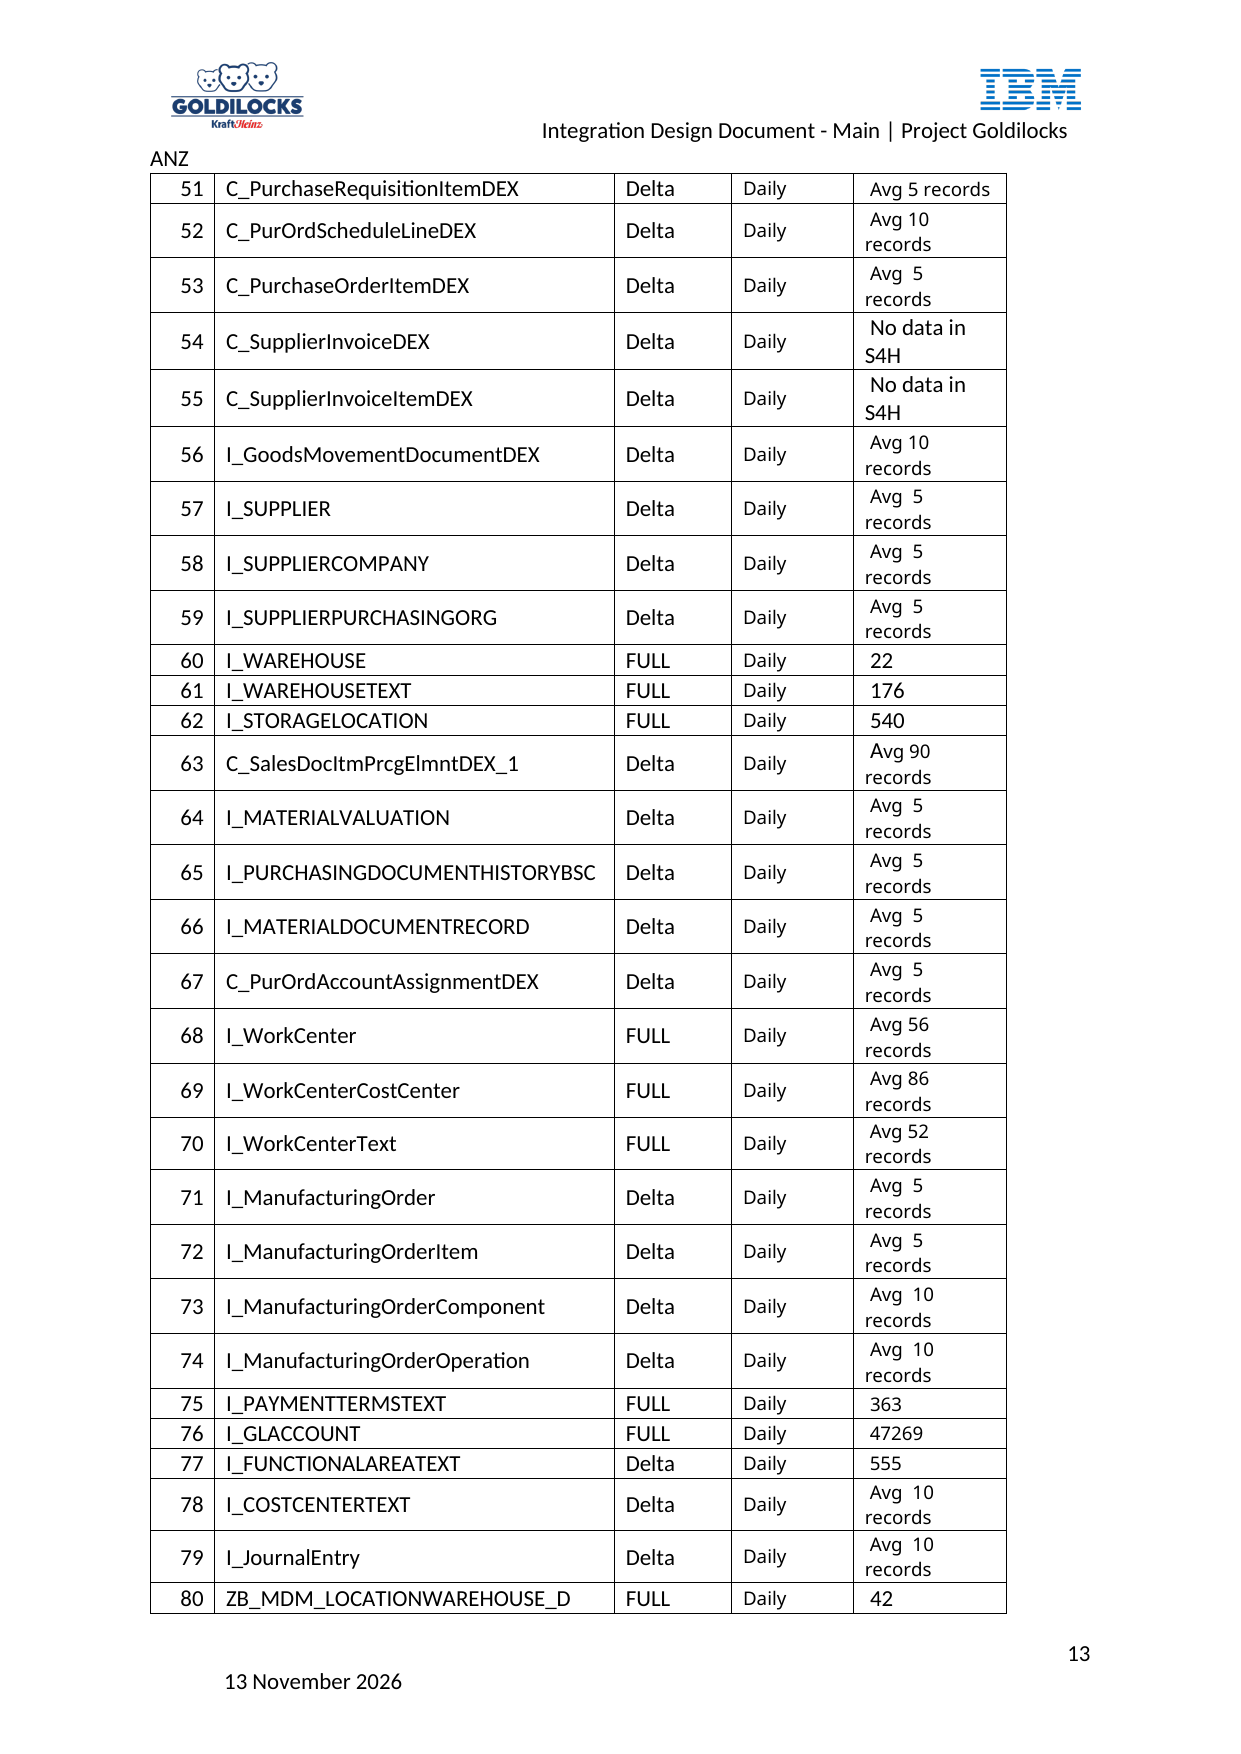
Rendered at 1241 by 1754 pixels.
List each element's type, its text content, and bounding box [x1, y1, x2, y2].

table_cell Delta [615, 536, 731, 590]
table_cell 62 [151, 706, 214, 735]
table_cell FULL [615, 1389, 731, 1418]
table_cell 66 [151, 900, 214, 953]
table_cell FULL [615, 676, 731, 705]
table_cell I_ManufacturingOrderOperation [215, 1334, 614, 1387]
table_cell 75 [151, 1389, 214, 1418]
table_cell 61 [151, 676, 214, 705]
table_cell Daily [732, 536, 853, 590]
table_cell 67 [151, 954, 214, 1008]
table_cell Avg 10 records [854, 1334, 1006, 1387]
table_cell 72 [151, 1225, 214, 1278]
table_cell 71 [151, 1170, 214, 1224]
table_cell 540 [854, 706, 1006, 735]
table_cell Avg 5 records [854, 258, 1006, 312]
table_cell Delta [615, 1279, 731, 1333]
table_cell I_WorkCenterText [215, 1118, 614, 1169]
table_cell Avg 90 records [854, 736, 1006, 789]
table_cell C_PurOrdScheduleLineDEX [215, 204, 614, 257]
table_cell Daily [732, 204, 853, 257]
table_cell I_WorkCenterCostCenter [215, 1064, 614, 1117]
table_cell Delta [615, 736, 731, 789]
table_cell 52 [151, 204, 214, 257]
table_cell 555 [854, 1449, 1006, 1478]
table_cell FULL [615, 1118, 731, 1169]
table_cell Avg 56 records [854, 1009, 1006, 1062]
table_cell 79 [151, 1531, 214, 1582]
table_cell Delta [615, 482, 731, 535]
table_cell 42 [854, 1583, 1006, 1612]
table_cell Daily [732, 1225, 853, 1278]
table_cell Avg 10 records [854, 1531, 1006, 1582]
table_cell 63 [151, 736, 214, 789]
table_cell 363 [854, 1389, 1006, 1418]
table_cell Delta [615, 591, 731, 644]
table_cell Avg 5 records [854, 536, 1006, 590]
table_cell I_PURCHASINGDOCUMENTHISTORYBSC [215, 845, 614, 899]
table_cell No data in S4H [854, 313, 1006, 369]
table_cell 53 [151, 258, 214, 312]
table_cell Daily [732, 1279, 853, 1333]
table_cell 77 [151, 1449, 214, 1478]
table_cell 74 [151, 1334, 214, 1387]
table_cell I_SUPPLIERPURCHASINGORG [215, 591, 614, 644]
table_cell Avg 5 records [854, 591, 1006, 644]
table_cell 60 [151, 645, 214, 674]
table_cell Avg 5 records [854, 900, 1006, 953]
table_cell I_GoodsMovementDocumentDEX [215, 427, 614, 481]
table_cell I_SUPPLIER [215, 482, 614, 535]
picture [150, 53, 321, 139]
table_cell Avg 86 records [854, 1064, 1006, 1117]
table_cell Daily [732, 1334, 853, 1387]
table_cell Daily [732, 1389, 853, 1418]
table_cell I_COSTCENTERTEXT [215, 1479, 614, 1530]
table_cell Daily [732, 791, 853, 844]
table_cell Delta [615, 1170, 731, 1224]
table_cell 51 [151, 174, 214, 203]
table_cell Daily [732, 1583, 853, 1612]
table_cell 57 [151, 482, 214, 535]
table_cell 55 [151, 370, 214, 426]
table_cell Delta [615, 1479, 731, 1530]
table_cell FULL [615, 1064, 731, 1117]
table_cell 64 [151, 791, 214, 844]
table_cell No data in S4H [854, 370, 1006, 426]
table_cell I_ManufacturingOrderComponent [215, 1279, 614, 1333]
table_cell Daily [732, 313, 853, 369]
table_cell FULL [615, 645, 731, 674]
table_cell Delta [615, 791, 731, 844]
table_cell 176 [854, 676, 1006, 705]
table_cell 68 [151, 1009, 214, 1062]
table_cell 80 [151, 1583, 214, 1612]
table_cell 70 [151, 1118, 214, 1169]
table_cell ZB_MDM_LOCATIONWAREHOUSE_D [215, 1583, 614, 1612]
table_cell Avg 5 records [854, 954, 1006, 1008]
table_cell Daily [732, 1419, 853, 1448]
table_cell 69 [151, 1064, 214, 1117]
table_cell Delta [615, 174, 731, 203]
table_cell Daily [732, 676, 853, 705]
table_cell 78 [151, 1479, 214, 1530]
table_cell Delta [615, 204, 731, 257]
table_cell Daily [732, 1531, 853, 1582]
table_cell Avg 10 records [854, 204, 1006, 257]
table_cell Daily [732, 1449, 853, 1478]
table_cell Delta [615, 427, 731, 481]
table_cell Delta [615, 1334, 731, 1387]
table_cell Daily [732, 427, 853, 481]
table_cell Daily [732, 1479, 853, 1530]
table_cell Daily [732, 1009, 853, 1062]
table_cell 76 [151, 1419, 214, 1448]
table_cell Avg 10 records [854, 427, 1006, 481]
table_cell C_PurchaseOrderItemDEX [215, 258, 614, 312]
table_cell Delta [615, 954, 731, 1008]
table_cell Daily [732, 736, 853, 789]
table_cell Daily [732, 900, 853, 953]
table_cell Delta [615, 313, 731, 369]
table_cell FULL [615, 1583, 731, 1612]
table_cell C_PurchaseRequisitionItemDEX [215, 174, 614, 203]
table_cell Daily [732, 845, 853, 899]
table_cell I_WorkCenter [215, 1009, 614, 1062]
table_cell Avg 5 records [854, 482, 1006, 535]
table_cell 73 [151, 1279, 214, 1333]
table_cell Avg 5 records [854, 1170, 1006, 1224]
table_cell I_WAREHOUSE [215, 645, 614, 674]
table_cell 56 [151, 427, 214, 481]
table_cell FULL [615, 1009, 731, 1062]
table_cell Daily [732, 645, 853, 674]
table_cell Daily [732, 954, 853, 1008]
table_cell I_WAREHOUSETEXT [215, 676, 614, 705]
table_cell Delta [615, 1449, 731, 1478]
table_cell I_MATERIALVALUATION [215, 791, 614, 844]
table_cell Delta [615, 900, 731, 953]
table_cell FULL [615, 706, 731, 735]
table_cell I_SUPPLIERCOMPANY [215, 536, 614, 590]
table_cell 58 [151, 536, 214, 590]
table_cell Avg 5 records [854, 791, 1006, 844]
table_cell C_SupplierInvoiceItemDEX [215, 370, 614, 426]
table_cell Daily [732, 1170, 853, 1224]
table_cell Daily [732, 706, 853, 735]
table_cell I_ManufacturingOrder [215, 1170, 614, 1224]
table_cell I_STORAGELOCATION [215, 706, 614, 735]
table_cell Avg 5 records [854, 1225, 1006, 1278]
table_cell I_GLACCOUNT [215, 1419, 614, 1448]
table_cell Delta [615, 1531, 731, 1582]
picture [975, 64, 1086, 115]
table_cell 65 [151, 845, 214, 899]
table_cell Daily [732, 1064, 853, 1117]
table_cell Delta [615, 845, 731, 899]
table_cell Delta [615, 370, 731, 426]
table_cell Daily [732, 591, 853, 644]
table_cell I_FUNCTIONALAREATEXT [215, 1449, 614, 1478]
table_cell 54 [151, 313, 214, 369]
table_cell Daily [732, 174, 853, 203]
table_cell Daily [732, 482, 853, 535]
table_cell Daily [732, 1118, 853, 1169]
table_cell I_MATERIALDOCUMENTRECORD [215, 900, 614, 953]
table_cell Daily [732, 258, 853, 312]
table_cell 59 [151, 591, 214, 644]
table_cell FULL [615, 1419, 731, 1448]
table_cell Avg 10 records [854, 1479, 1006, 1530]
table_cell C_SalesDocItmPrcgElmntDEX_1 [215, 736, 614, 789]
table_cell I_JournalEntry [215, 1531, 614, 1582]
table_cell 22 [854, 645, 1006, 674]
table_cell C_PurOrdAccountAssignmentDEX [215, 954, 614, 1008]
table_cell Avg 5 records [854, 845, 1006, 899]
table_cell Avg 52 records [854, 1118, 1006, 1169]
table_cell Delta [615, 1225, 731, 1278]
table_cell Avg 5 records [854, 174, 1006, 203]
table_cell Delta [615, 258, 731, 312]
table_cell I_PAYMENTTERMSTEXT [215, 1389, 614, 1418]
table_cell Avg 10 records [854, 1279, 1006, 1333]
table_cell 47269 [854, 1419, 1006, 1448]
table_cell I_ManufacturingOrderItem [215, 1225, 614, 1278]
table_cell C_SupplierInvoiceDEX [215, 313, 614, 369]
table_cell Daily [732, 370, 853, 426]
